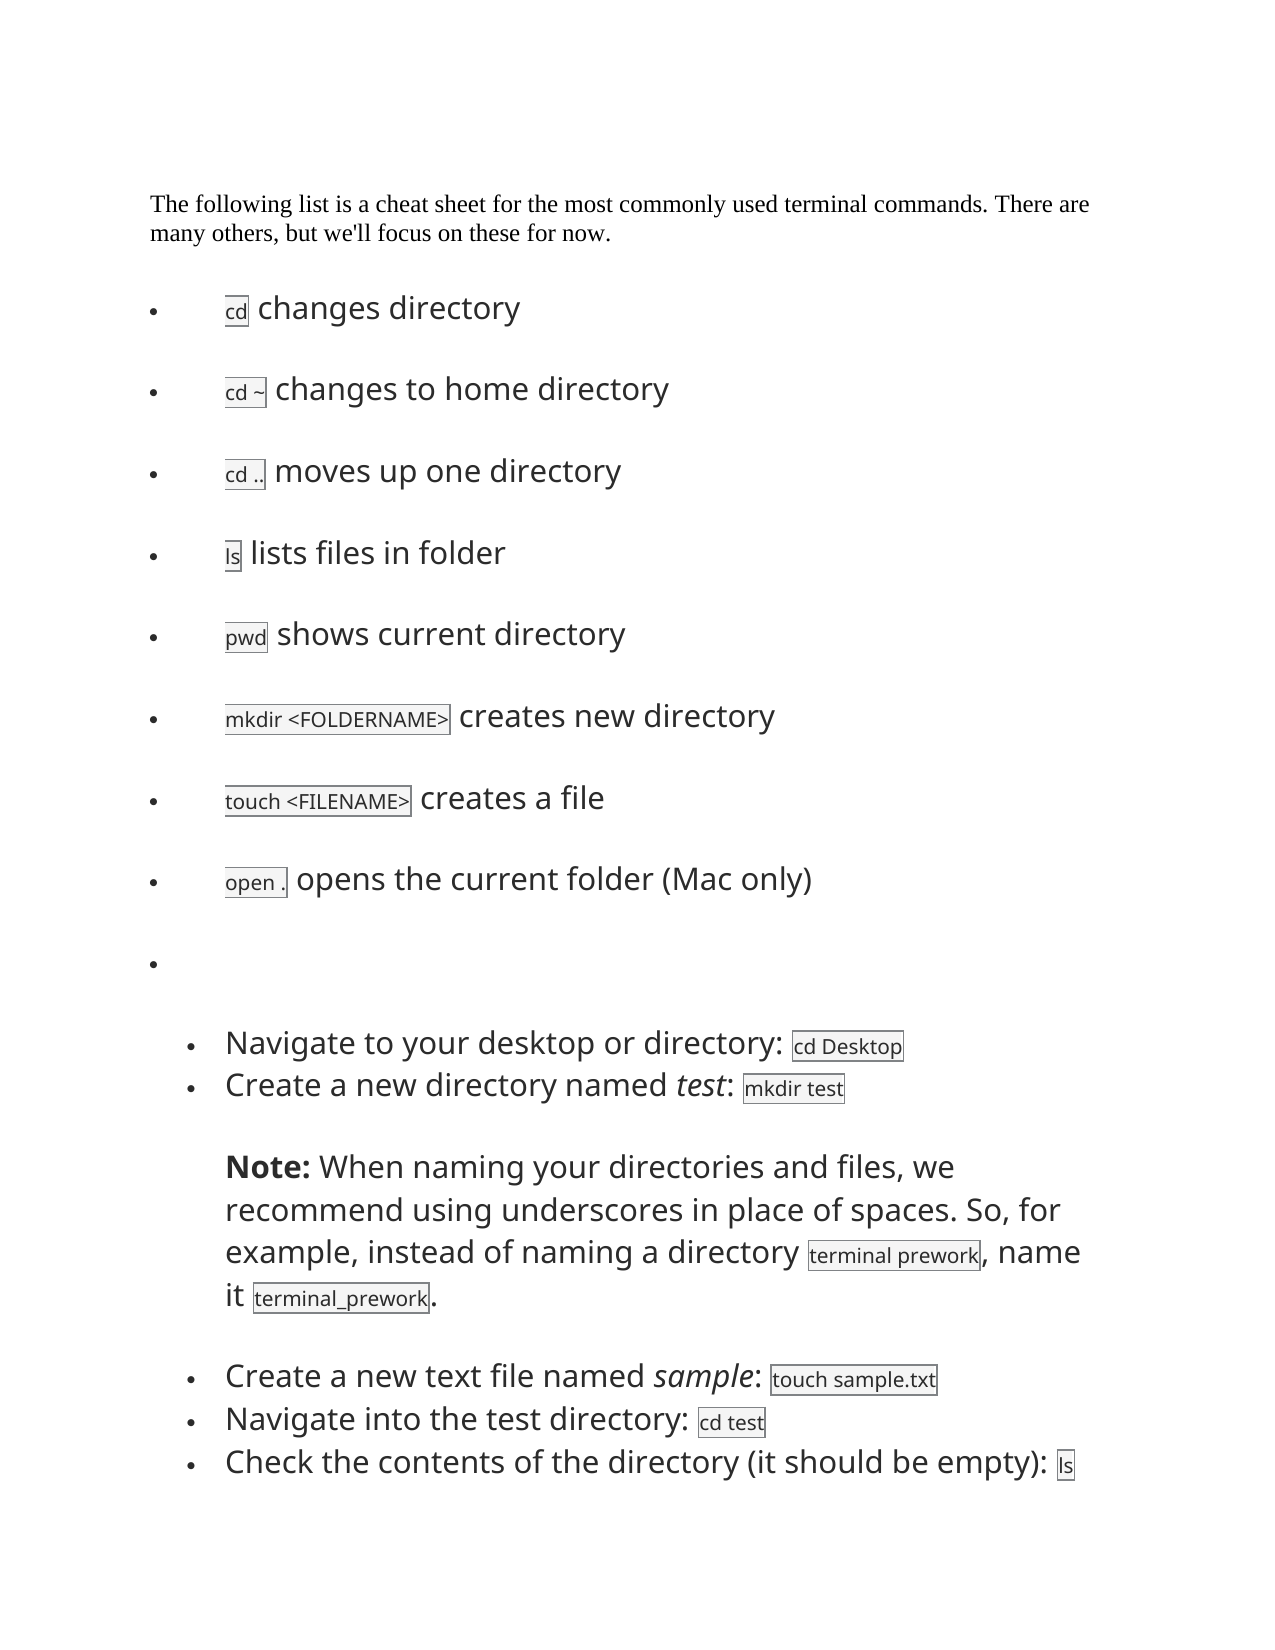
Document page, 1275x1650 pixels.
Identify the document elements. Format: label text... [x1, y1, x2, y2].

list Navigate into the test directory: cd test [187, 1397, 1125, 1439]
list cd changes directory [150, 286, 1125, 328]
list Check the contents of the directory (it should be empty): ls [187, 1439, 1125, 1482]
list open . opens the current folder (Mac only) [150, 857, 1125, 900]
list ls lists files in folder [150, 531, 1125, 573]
list Create a new directory named test: mkdir test [187, 1063, 1125, 1106]
list mkdir <FOLDERNAME> creates new directory [150, 694, 1125, 737]
list touch <FILENAME> creates a file [150, 776, 1125, 818]
list cd ~ changes to home directory [150, 367, 1125, 410]
text Note: When naming your directories and files, we recommend using underscores in place of spaces. So, for example, instead of naming a directory terminal prework, name it terminal_prework. [225, 1145, 1125, 1315]
text The following list is a cheat sheet for the most commonly used terminal commands. There are many others, but we'll focus on these for now. [150, 189, 1125, 247]
list cd .. moves up one directory [150, 449, 1125, 492]
list Create a new text file named sample: touch sample.txt [187, 1354, 1125, 1397]
list pwd shows current directory [150, 612, 1125, 655]
list Navigate to your desktop or directory: cd Desktop [187, 1021, 1125, 1063]
